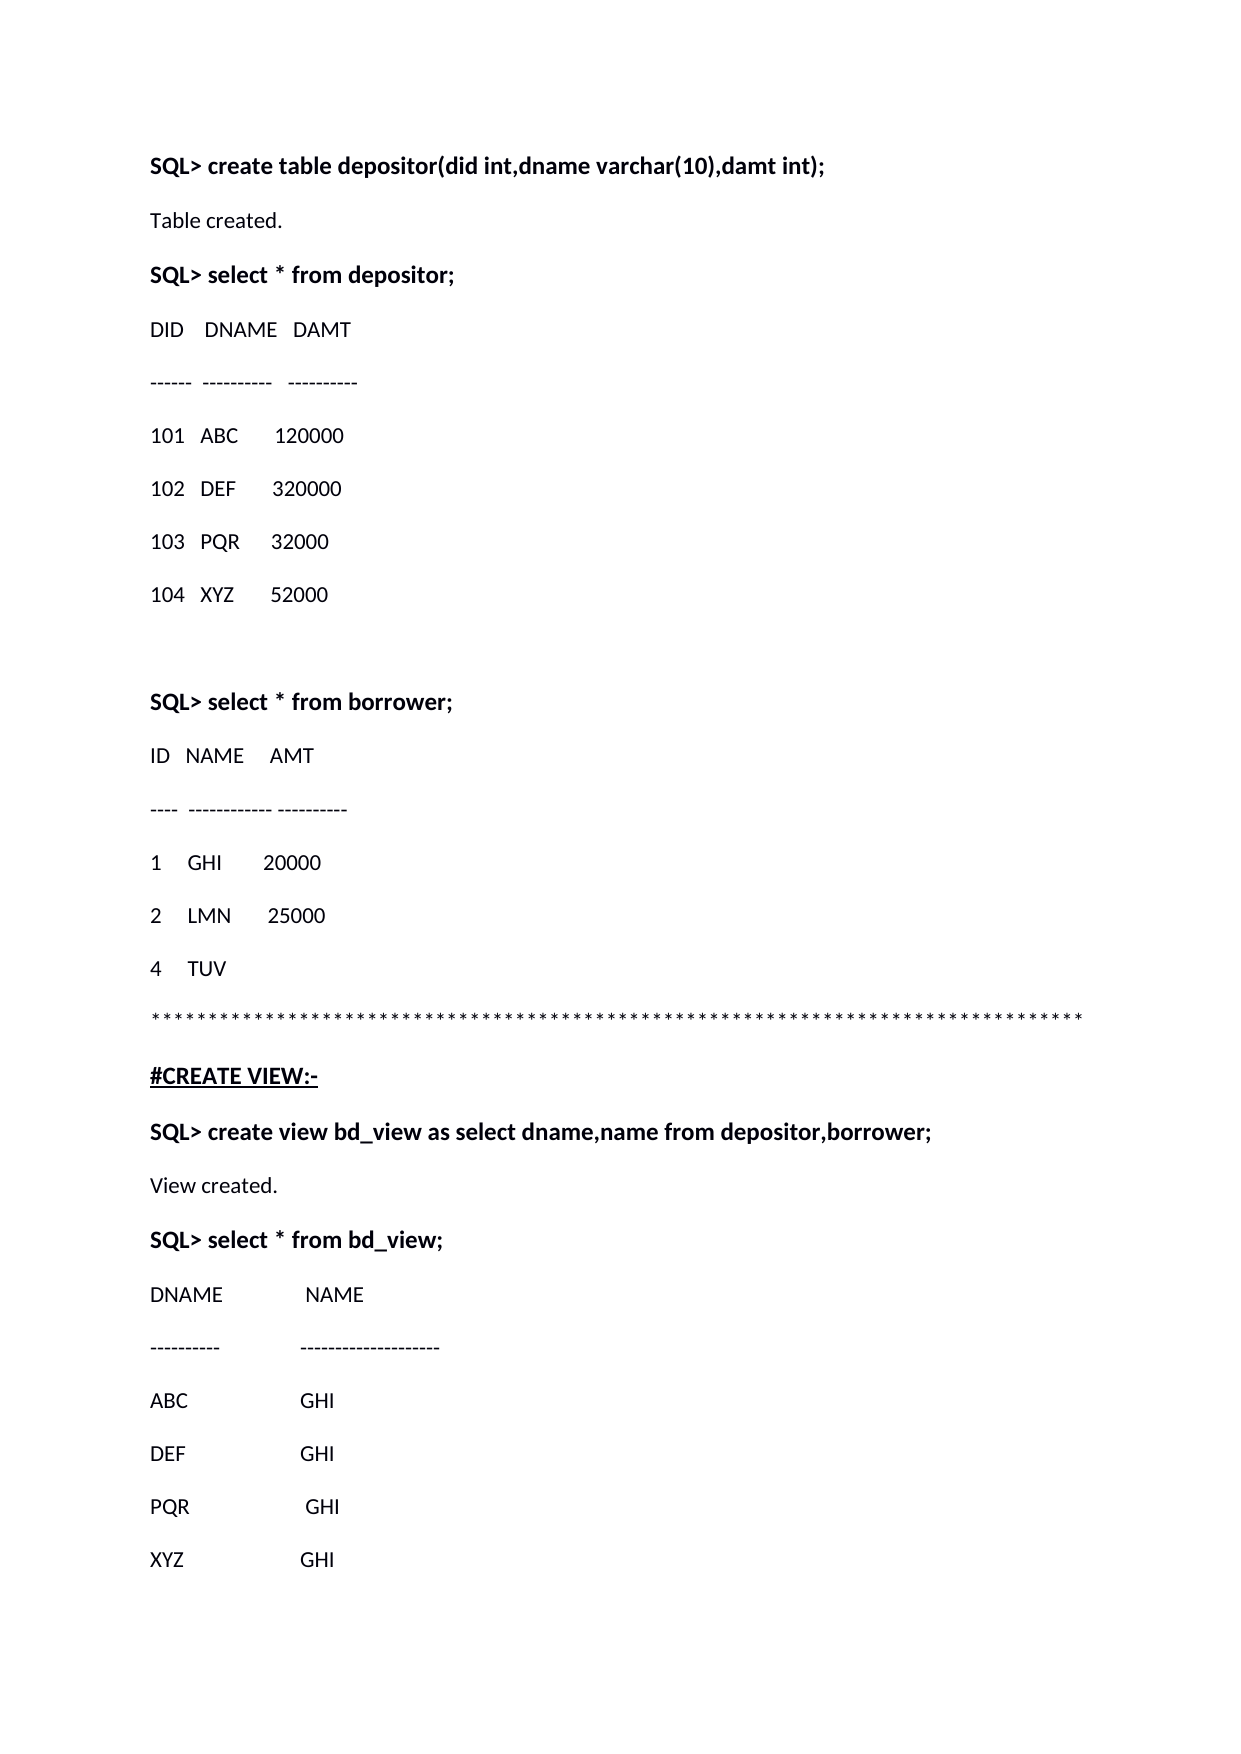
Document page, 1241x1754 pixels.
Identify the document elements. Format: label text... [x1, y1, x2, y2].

text 101 ABC 120000 [150, 421, 1090, 449]
text ********************************************************************************** [150, 1007, 1090, 1035]
text PQR GHI [150, 1492, 1090, 1520]
text Table created. [150, 206, 1090, 234]
text ID NAME AMT [150, 742, 1090, 770]
text 2 LMN 25000 [150, 901, 1090, 929]
text SQL> select * from depositor; [150, 259, 1090, 289]
text #CREATE VIEW:- [150, 1060, 1090, 1090]
text ABC GHI [150, 1386, 1090, 1414]
text XYZ GHI [150, 1545, 1090, 1573]
text 4 TUV [150, 954, 1090, 982]
text SQL> create view bd_view as select dname,name from depositor,borrower; [150, 1116, 1090, 1146]
text SQL> select * from borrower; [150, 686, 1090, 716]
text SQL> create table depositor(did int,dname varchar(10),damt int); [150, 150, 1090, 181]
text DNAME NAME [150, 1280, 1090, 1308]
text View created. [150, 1171, 1090, 1199]
text 103 PQR 32000 [150, 527, 1090, 555]
text ---------- -------------------- [150, 1333, 1090, 1361]
text DID DNAME DAMT [150, 315, 1090, 343]
text 1 GHI 20000 [150, 848, 1090, 876]
text 102 DEF 320000 [150, 474, 1090, 502]
text ------ ---------- ---------- [150, 368, 1090, 396]
text ---- ------------ ---------- [150, 795, 1090, 823]
text SQL> select * from bd_view; [150, 1224, 1090, 1255]
text DEF GHI [150, 1439, 1090, 1467]
text 104 XYZ 52000 [150, 580, 1090, 608]
